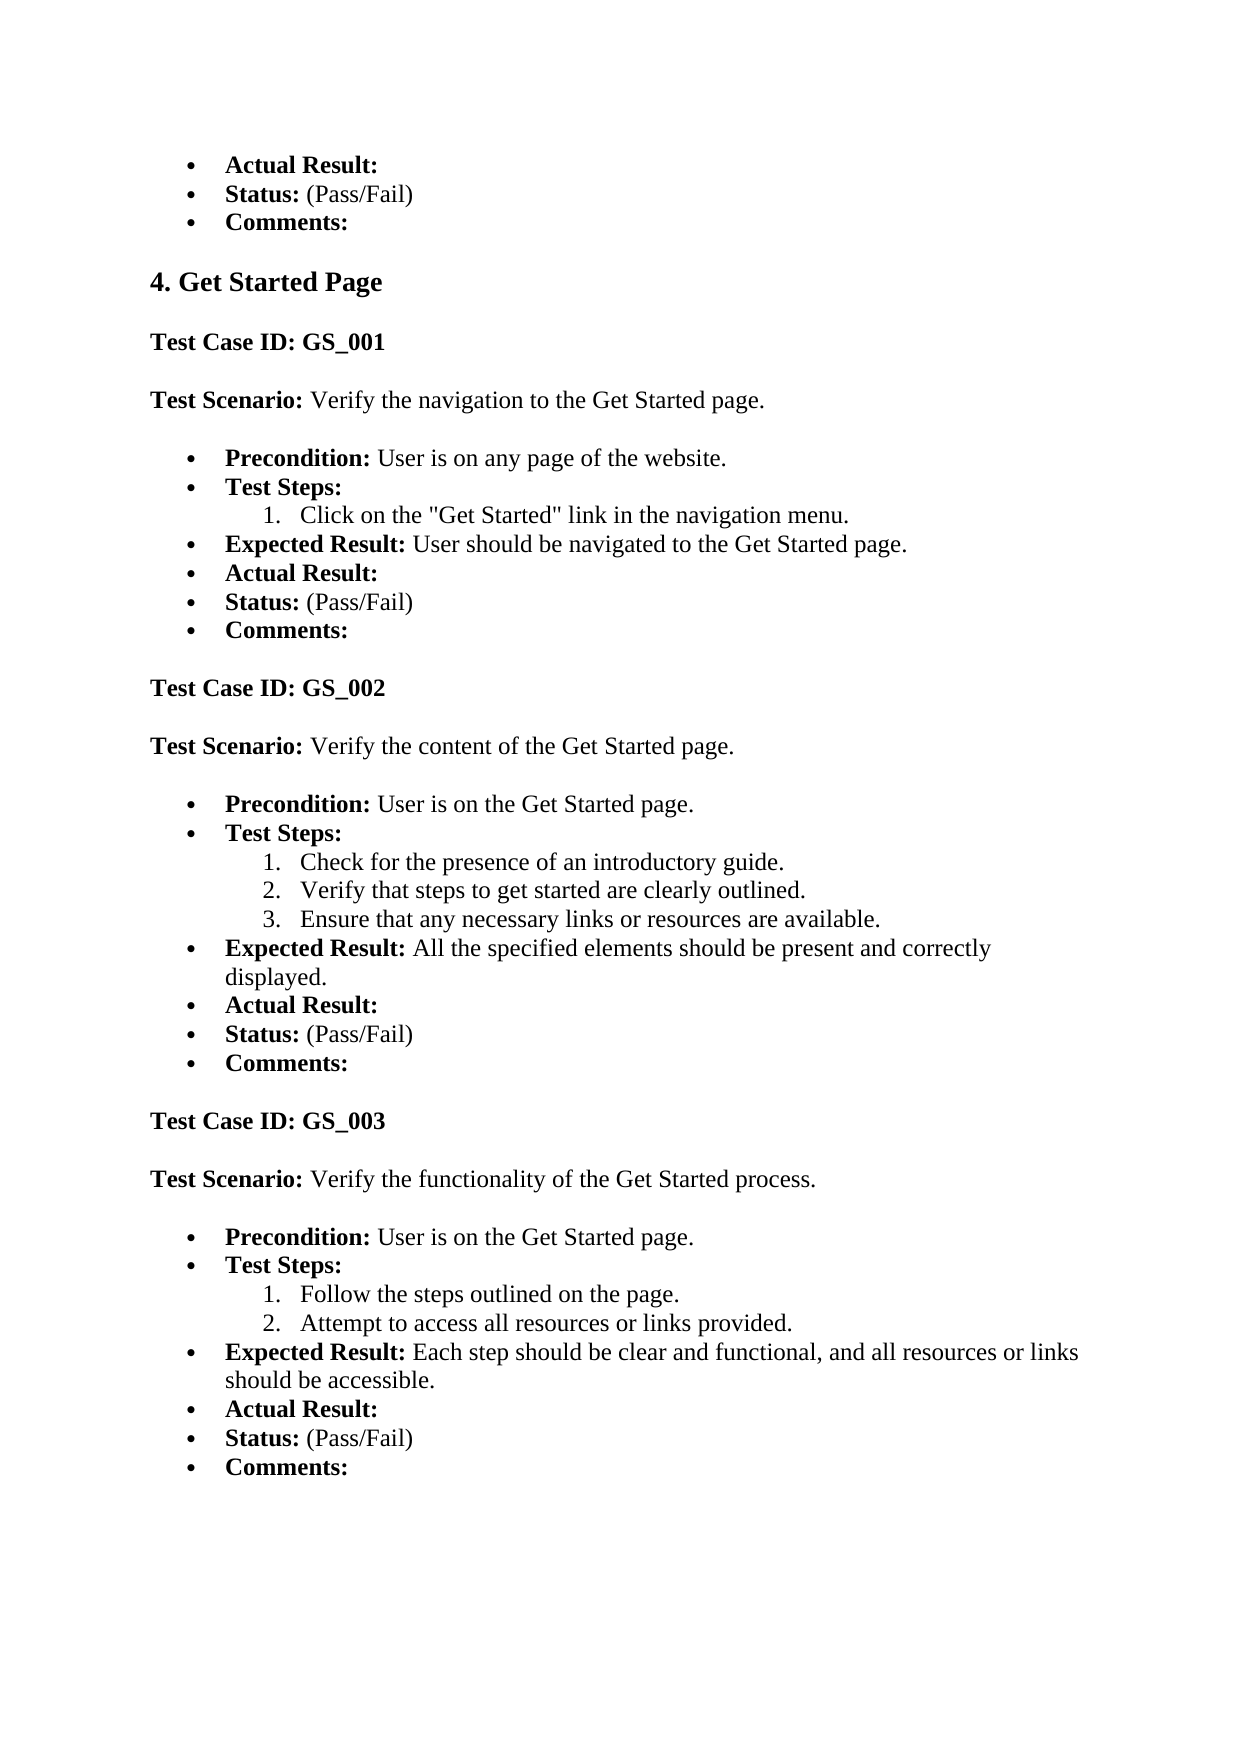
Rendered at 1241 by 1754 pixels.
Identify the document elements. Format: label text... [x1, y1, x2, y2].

text Test Scenario: Verify the navigation to the Get Started page. [150, 385, 1090, 414]
text Test Scenario: Verify the content of the Get Started page. [150, 731, 1090, 760]
list Attempt to access all resources or links provided. [262, 1308, 1090, 1337]
list Follow the steps outlined on the page. [262, 1279, 1090, 1308]
list Precondition: User is on any page of the website. [187, 443, 1090, 472]
list Expected Result: User should be navigated to the Get Started page. [187, 529, 1090, 558]
list Precondition: User is on the Get Started page. [187, 789, 1090, 818]
list Status: (Pass/Fail) [187, 179, 1090, 207]
text Test Case ID: GS_001 [150, 327, 1090, 356]
list Status: (Pass/Fail) [187, 587, 1090, 615]
text Test Case ID: GS_002 [150, 673, 1090, 702]
list Actual Result: [187, 990, 1090, 1019]
list Comments: [187, 1452, 1090, 1480]
list Precondition: User is on the Get Started page. [187, 1222, 1090, 1250]
list Test Steps: [187, 818, 1090, 847]
list Click on the "Get Started" link in the navigation menu. [262, 500, 1090, 529]
list Actual Result: [187, 1394, 1090, 1423]
list Test Steps: [187, 472, 1090, 500]
text 4. Get Started Page [150, 265, 1090, 298]
list Actual Result: [187, 150, 1090, 179]
list Ensure that any necessary links or resources are available. [262, 904, 1090, 933]
text Test Scenario: Verify the functionality of the Get Started process. [150, 1164, 1090, 1192]
list Comments: [187, 207, 1090, 236]
list Comments: [187, 1048, 1090, 1077]
list Status: (Pass/Fail) [187, 1019, 1090, 1048]
list Verify that steps to get started are clearly outlined. [262, 875, 1090, 904]
list Test Steps: [187, 1250, 1090, 1279]
list Check for the presence of an introductory guide. [262, 847, 1090, 875]
list Expected Result: All the specified elements should be present and correctly displayed. [187, 933, 1090, 990]
list Actual Result: [187, 558, 1090, 587]
list Status: (Pass/Fail) [187, 1423, 1090, 1452]
list Comments: [187, 615, 1090, 644]
list Expected Result: Each step should be clear and functional, and all resources or links should be accessible. [187, 1337, 1090, 1394]
text Test Case ID: GS_003 [150, 1106, 1090, 1134]
